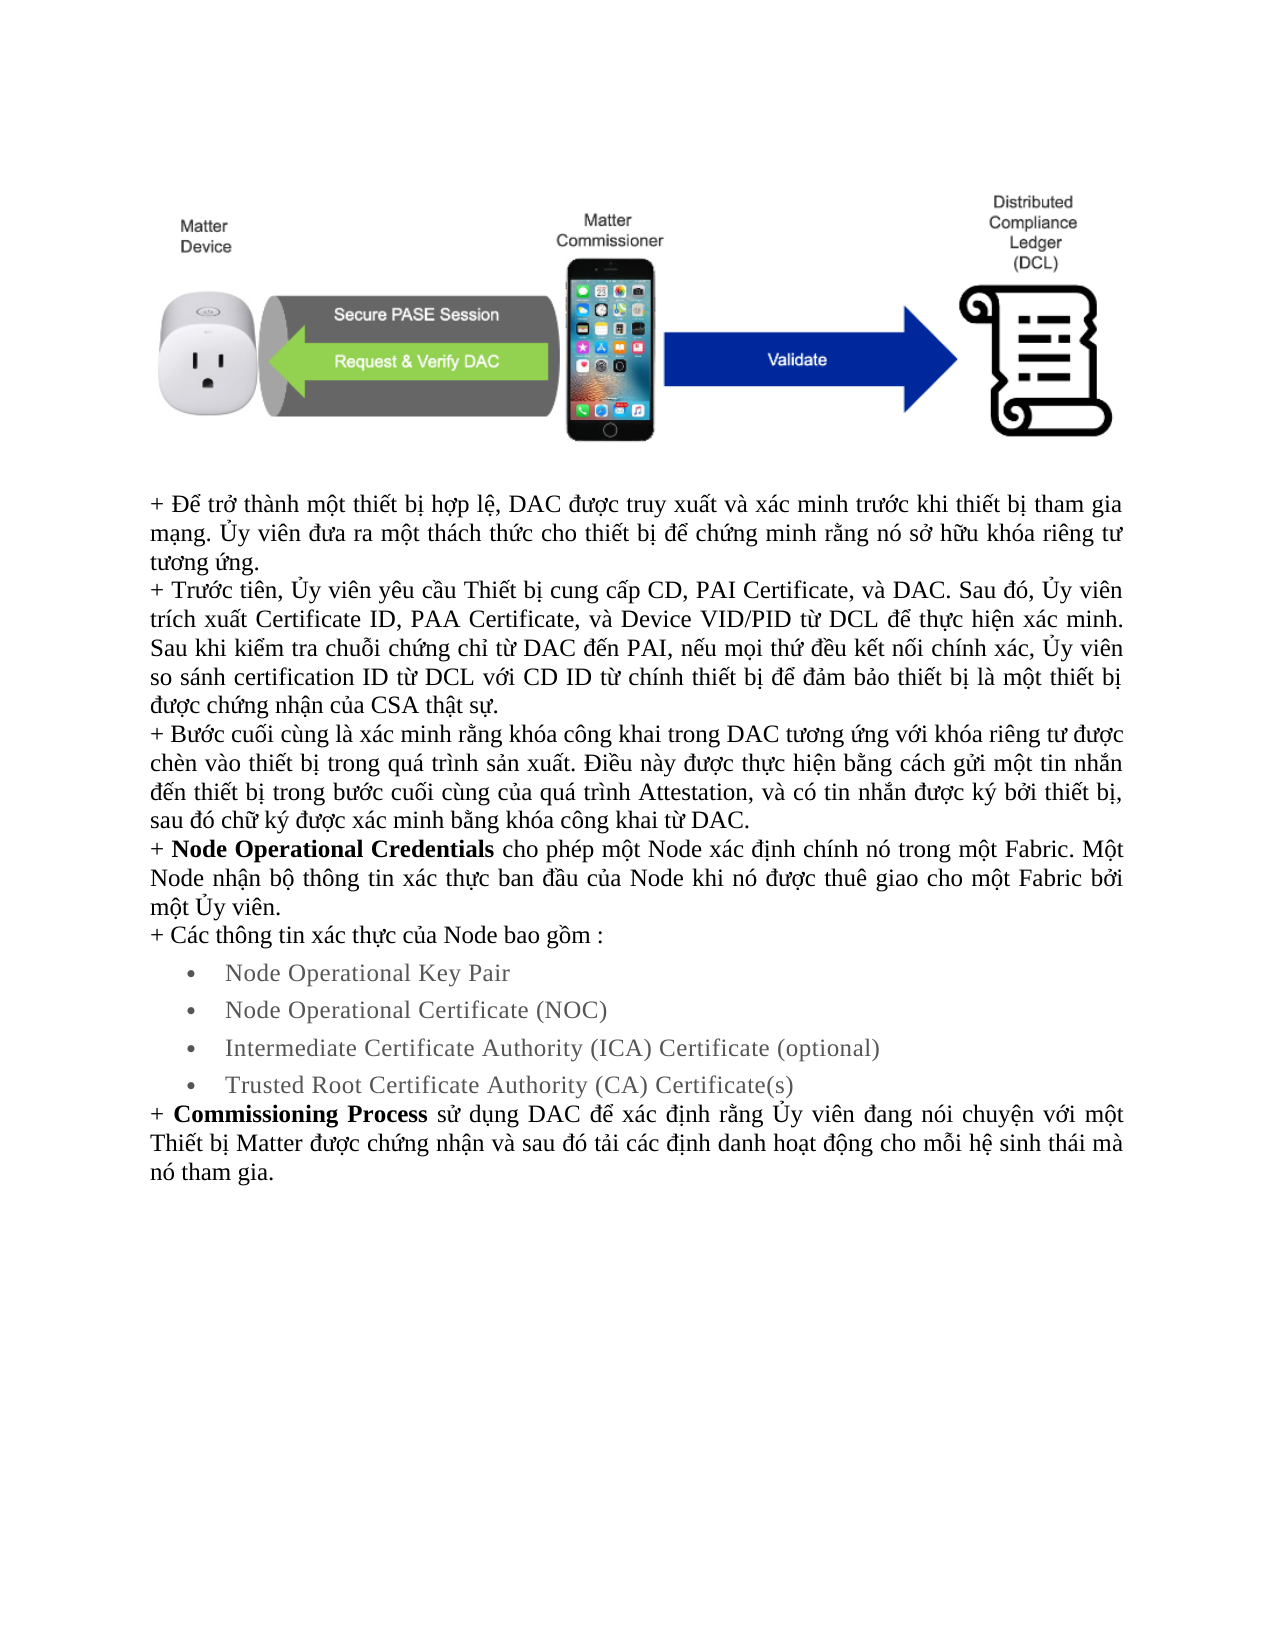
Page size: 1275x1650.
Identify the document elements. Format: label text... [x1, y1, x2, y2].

text + Trước tiên, Ủy viên yêu cầu Thiết bị cung cấp CD, PAI Certificate, và DAC. Sau đó, Ủy viên trích xuất Certificate ID, PAA Certificate, và Device VID/PID từ DCL để thực hiện xác minh. Sau khi kiểm tra chuỗi chứng chỉ từ DAC đến PAI, nếu mọi thứ đều kết nối chính xác, Ủy viên so sánh certification ID từ DCL với CD ID từ chính thiết bị để đảm bảo thiết bị là một thiết bị được chứng nhận của CSA thật sự. [150, 576, 1125, 719]
list Node Operational Certificate (NOC) [187, 987, 1125, 1024]
text + Commissioning Process sử dụng DAC để xác định rằng Ủy viên đang nói chuyện với một Thiết bị Matter được chứng nhận và sau đó tải các định danh hoạt động cho mỗi hệ sinh thái mà nó tham gia. [150, 1099, 1125, 1186]
picture [150, 150, 1125, 461]
text + Để trở thành một thiết bị hợp lệ, DAC được truy xuất và xác minh trước khi thiết bị tham gia mạng. Ủy viên đưa ra một thách thức cho thiết bị để chứng minh rằng nó sở hữu khóa riêng tư tương ứng. [150, 489, 1125, 576]
list Node Operational Key Pair [187, 949, 1125, 987]
list Intermediate Certificate Authority (ICA) Certificate (optional) [187, 1024, 1125, 1062]
text + Node Operational Credentials cho phép một Node xác định chính nó trong một Fabric. Một Node nhận bộ thông tin xác thực ban đầu của Node khi nó được thuê giao cho một Fabric bởi một Ủy viên. [150, 834, 1125, 921]
list Trusted Root Certificate Authority (CA) Certificate(s) [187, 1062, 1125, 1099]
text + Các thông tin xác thực của Node bao gồm : [150, 921, 1125, 949]
text + Bước cuối cùng là xác minh rằng khóa công khai trong DAC tương ứng với khóa riêng tư được chèn vào thiết bị trong quá trình sản xuất. Điều này được thực hiện bằng cách gửi một tin nhắn đến thiết bị trong bước cuối cùng của quá trình Attestation, và có tin nhắn được ký bởi thiết bị, sau đó chữ ký được xác minh bằng khóa công khai từ DAC. [150, 719, 1125, 834]
